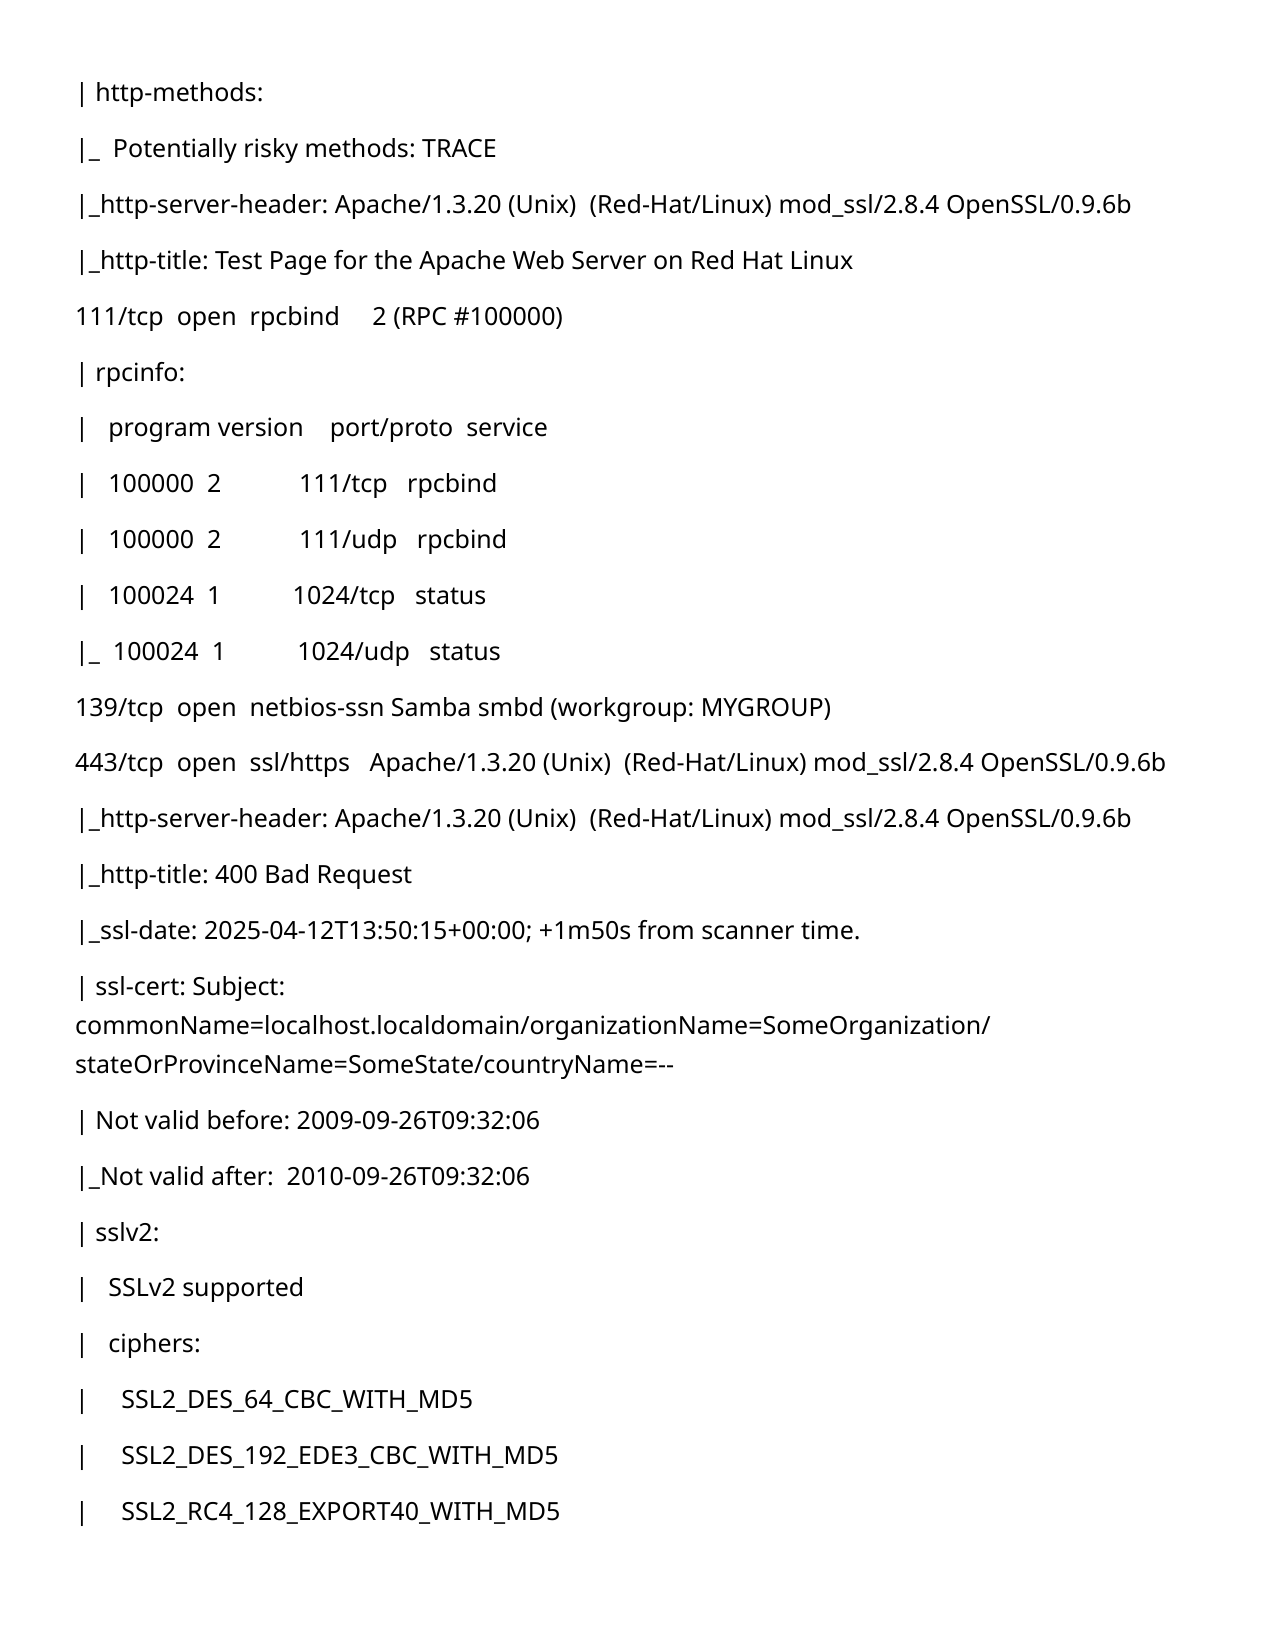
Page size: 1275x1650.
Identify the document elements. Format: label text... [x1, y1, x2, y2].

text | Not valid before: 2009-09-26T09:32:06 [75, 1102, 1200, 1137]
text |_http-title: Test Page for the Apache Web Server on Red Hat Linux [75, 242, 1200, 277]
text | SSLv2 supported [75, 1270, 1200, 1304]
text |_http-server-header: Apache/1.3.20 (Unix) (Red-Hat/Linux) mod_ssl/2.8.4 OpenSSL/0.9.6b [75, 801, 1200, 835]
text | 100024 1 1024/tcp status [75, 577, 1200, 612]
text | SSL2_DES_192_EDE3_CBC_WITH_MD5 [75, 1437, 1200, 1472]
text | ssl-cert: Subject: commonName=localhost.localdomain/organizationName=SomeOrganization/stateOrProvinceName=SomeState/countryName=-- [75, 968, 1200, 1081]
text 443/tcp open ssl/https Apache/1.3.20 (Unix) (Red-Hat/Linux) mod_ssl/2.8.4 OpenSSL/0.9.6b [75, 745, 1200, 779]
text |_Not valid after: 2010-09-26T09:32:06 [75, 1158, 1200, 1192]
text |_ssl-date: 2025-04-12T13:50:15+00:00; +1m50s from scanner time. [75, 912, 1200, 947]
text | rpcinfo: [75, 354, 1200, 388]
text | SSL2_RC4_128_EXPORT40_WITH_MD5 [75, 1493, 1200, 1527]
text |_ Potentially risky methods: TRACE [75, 131, 1200, 165]
text | 100000 2 111/tcp rpcbind [75, 466, 1200, 500]
text | http-methods: [75, 75, 1200, 109]
text | sslv2: [75, 1214, 1200, 1248]
text 111/tcp open rpcbind 2 (RPC #100000) [75, 298, 1200, 332]
text |_http-title: 400 Bad Request [75, 857, 1200, 891]
text | ciphers: [75, 1326, 1200, 1360]
text | SSL2_DES_64_CBC_WITH_MD5 [75, 1382, 1200, 1416]
text 139/tcp open netbios-ssn Samba smbd (workgroup: MYGROUP) [75, 689, 1200, 723]
text |_http-server-header: Apache/1.3.20 (Unix) (Red-Hat/Linux) mod_ssl/2.8.4 OpenSSL/0.9.6b [75, 187, 1200, 221]
text | 100000 2 111/udp rpcbind [75, 522, 1200, 556]
text | program version port/proto service [75, 410, 1200, 444]
text |_ 100024 1 1024/udp status [75, 633, 1200, 667]
